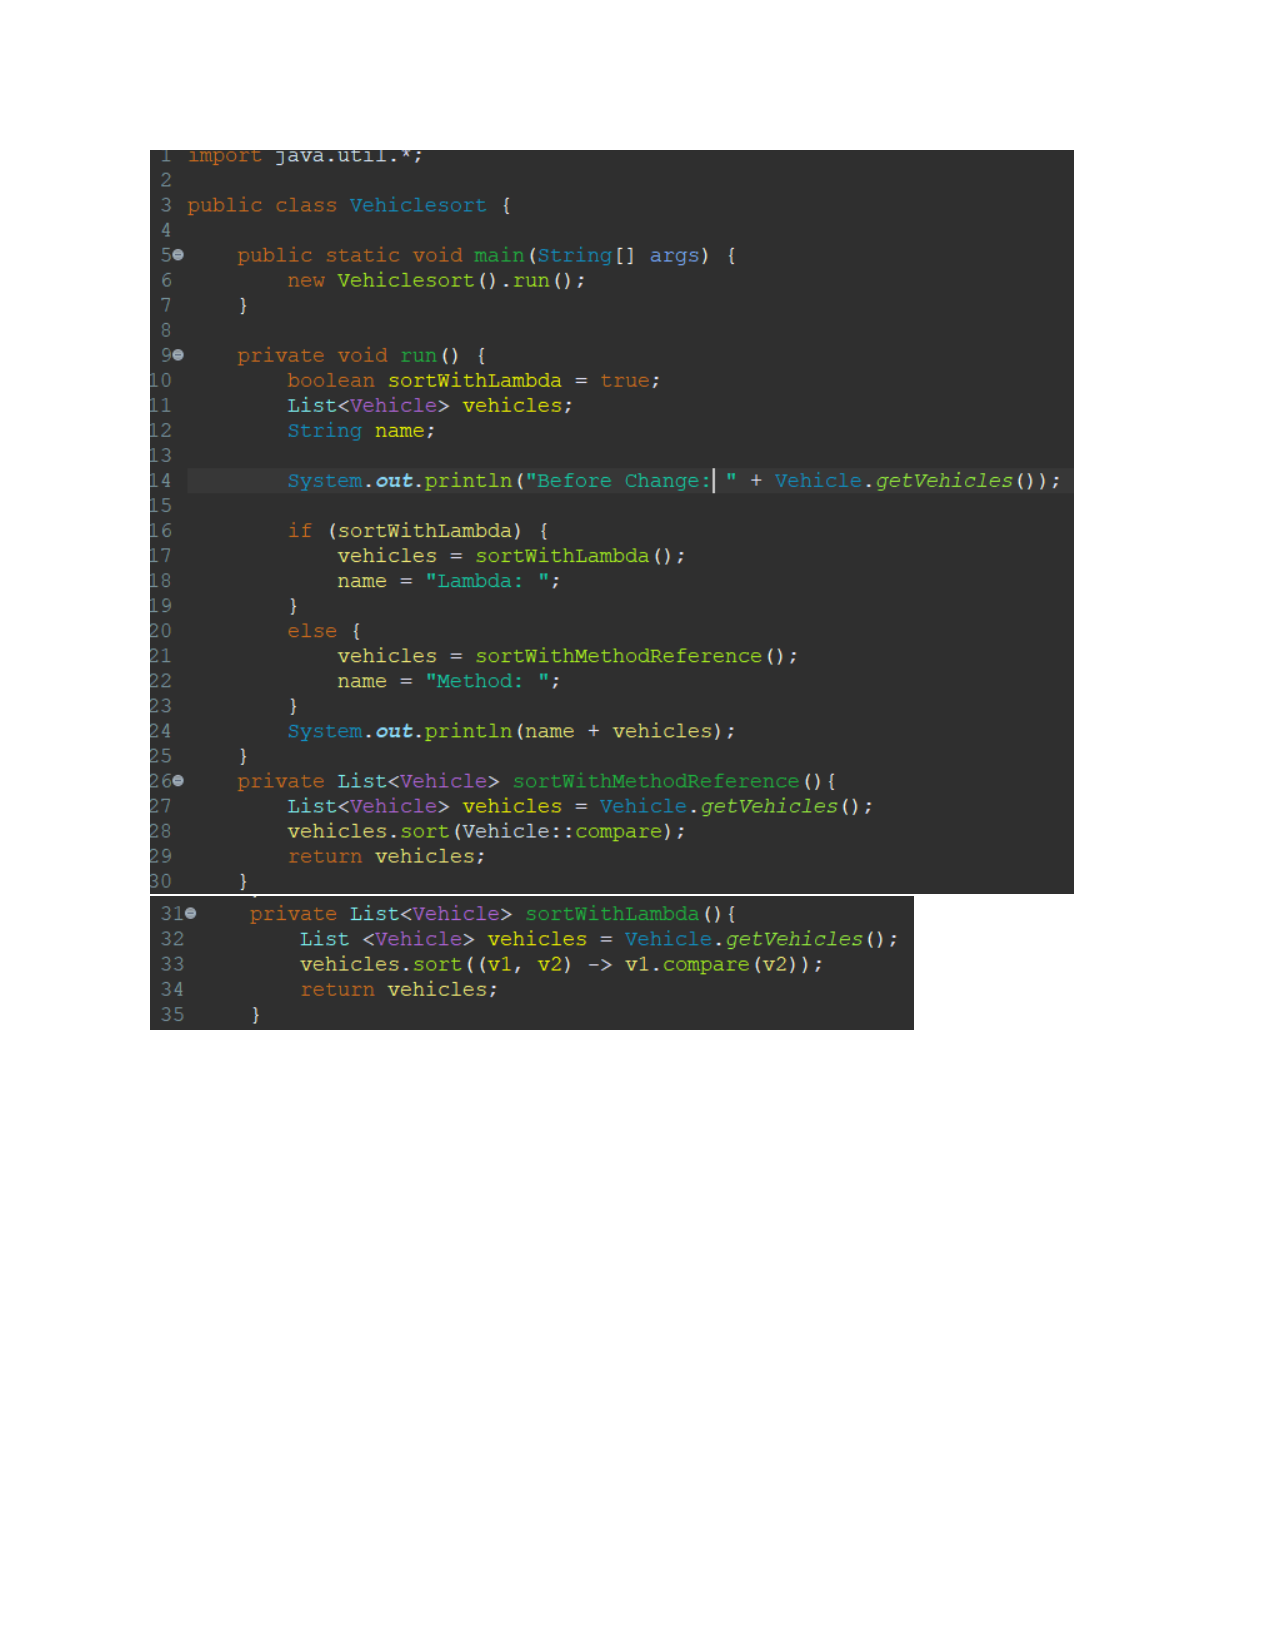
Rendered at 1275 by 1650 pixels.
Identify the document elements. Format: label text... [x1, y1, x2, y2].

picture [150, 896, 914, 1030]
picture [150, 150, 1074, 894]
